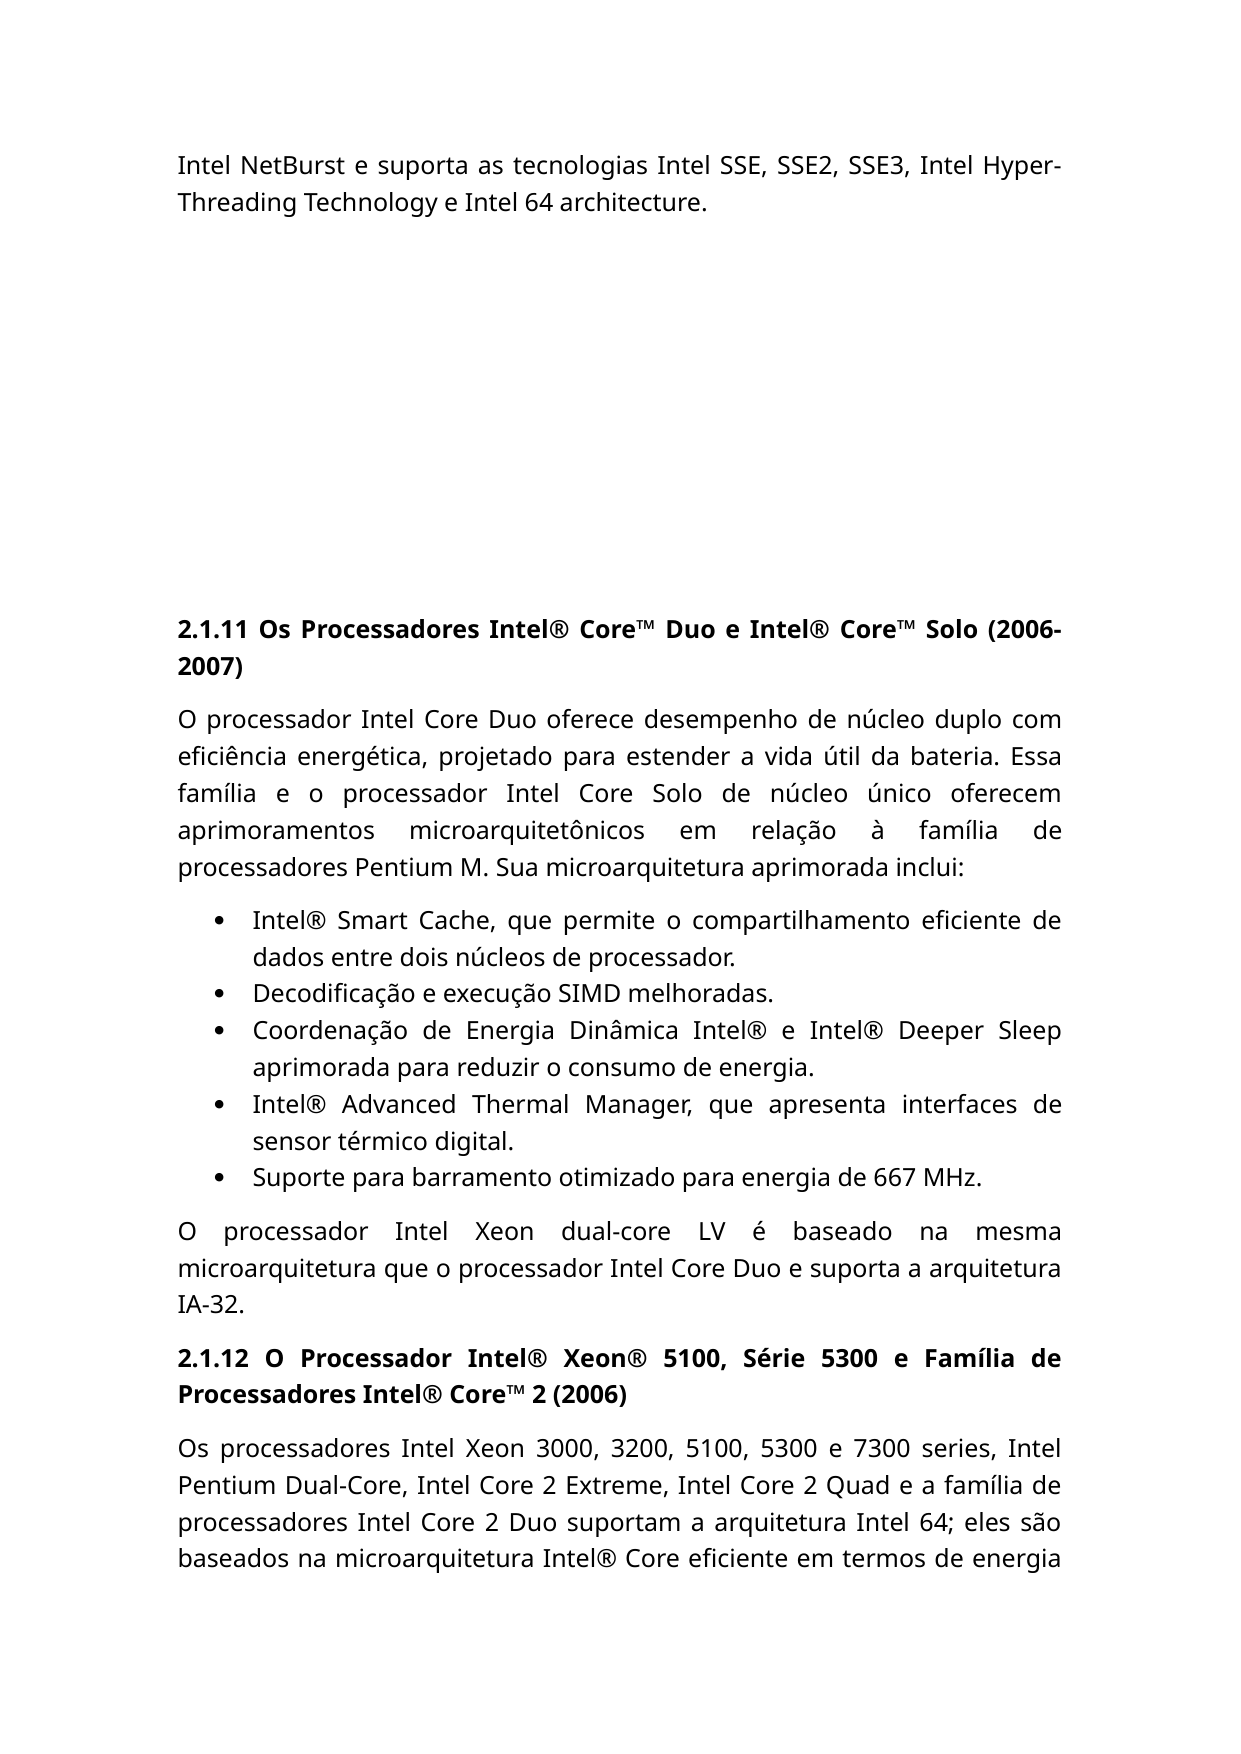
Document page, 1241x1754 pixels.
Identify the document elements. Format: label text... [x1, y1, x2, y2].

list Suporte para barramento otimizado para energia de 667 MHz. [215, 1160, 1063, 1194]
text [177, 1431, 1063, 1575]
text 2.1.11 Os Processadores Intel® Core™ Duo e Intel® Core™ Solo (2006-2007) [177, 612, 1063, 683]
text O processador Intel Xeon dual-core LV é baseado na mesma microarquitetura que o processador Intel Core Duo e suporta a arquitetura IA-32. [177, 1213, 1063, 1321]
list Coordenação de Energia Dinâmica Intel® e Intel® Deeper Sleep aprimorada para reduzir o consumo de energia. [215, 1013, 1063, 1084]
list Intel® Smart Cache, que permite o compartilhamento eficiente de dados entre dois núcleos de processador. [215, 903, 1063, 973]
list Decodificação e execução SIMD melhoradas. [215, 976, 1063, 1010]
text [177, 148, 1063, 218]
text O processador Intel Core Duo oferece desempenho de núcleo duplo com eficiência energética, projetado para estender a vida útil da bateria. Essa família e o processador Intel Core Solo de núcleo único oferecem aprimoramentos microarquitetônicos em relação à família de processadores Pentium M. Sua microarquitetura aprimorada inclui: [177, 702, 1063, 883]
list Intel® Advanced Thermal Manager, que apresenta interfaces de sensor térmico digital. [215, 1086, 1063, 1157]
text 2.1.12 O Processador Intel® Xeon® 5100, Série 5300 e Família de Processadores Intel® Core™ 2 (2006) [177, 1340, 1063, 1411]
